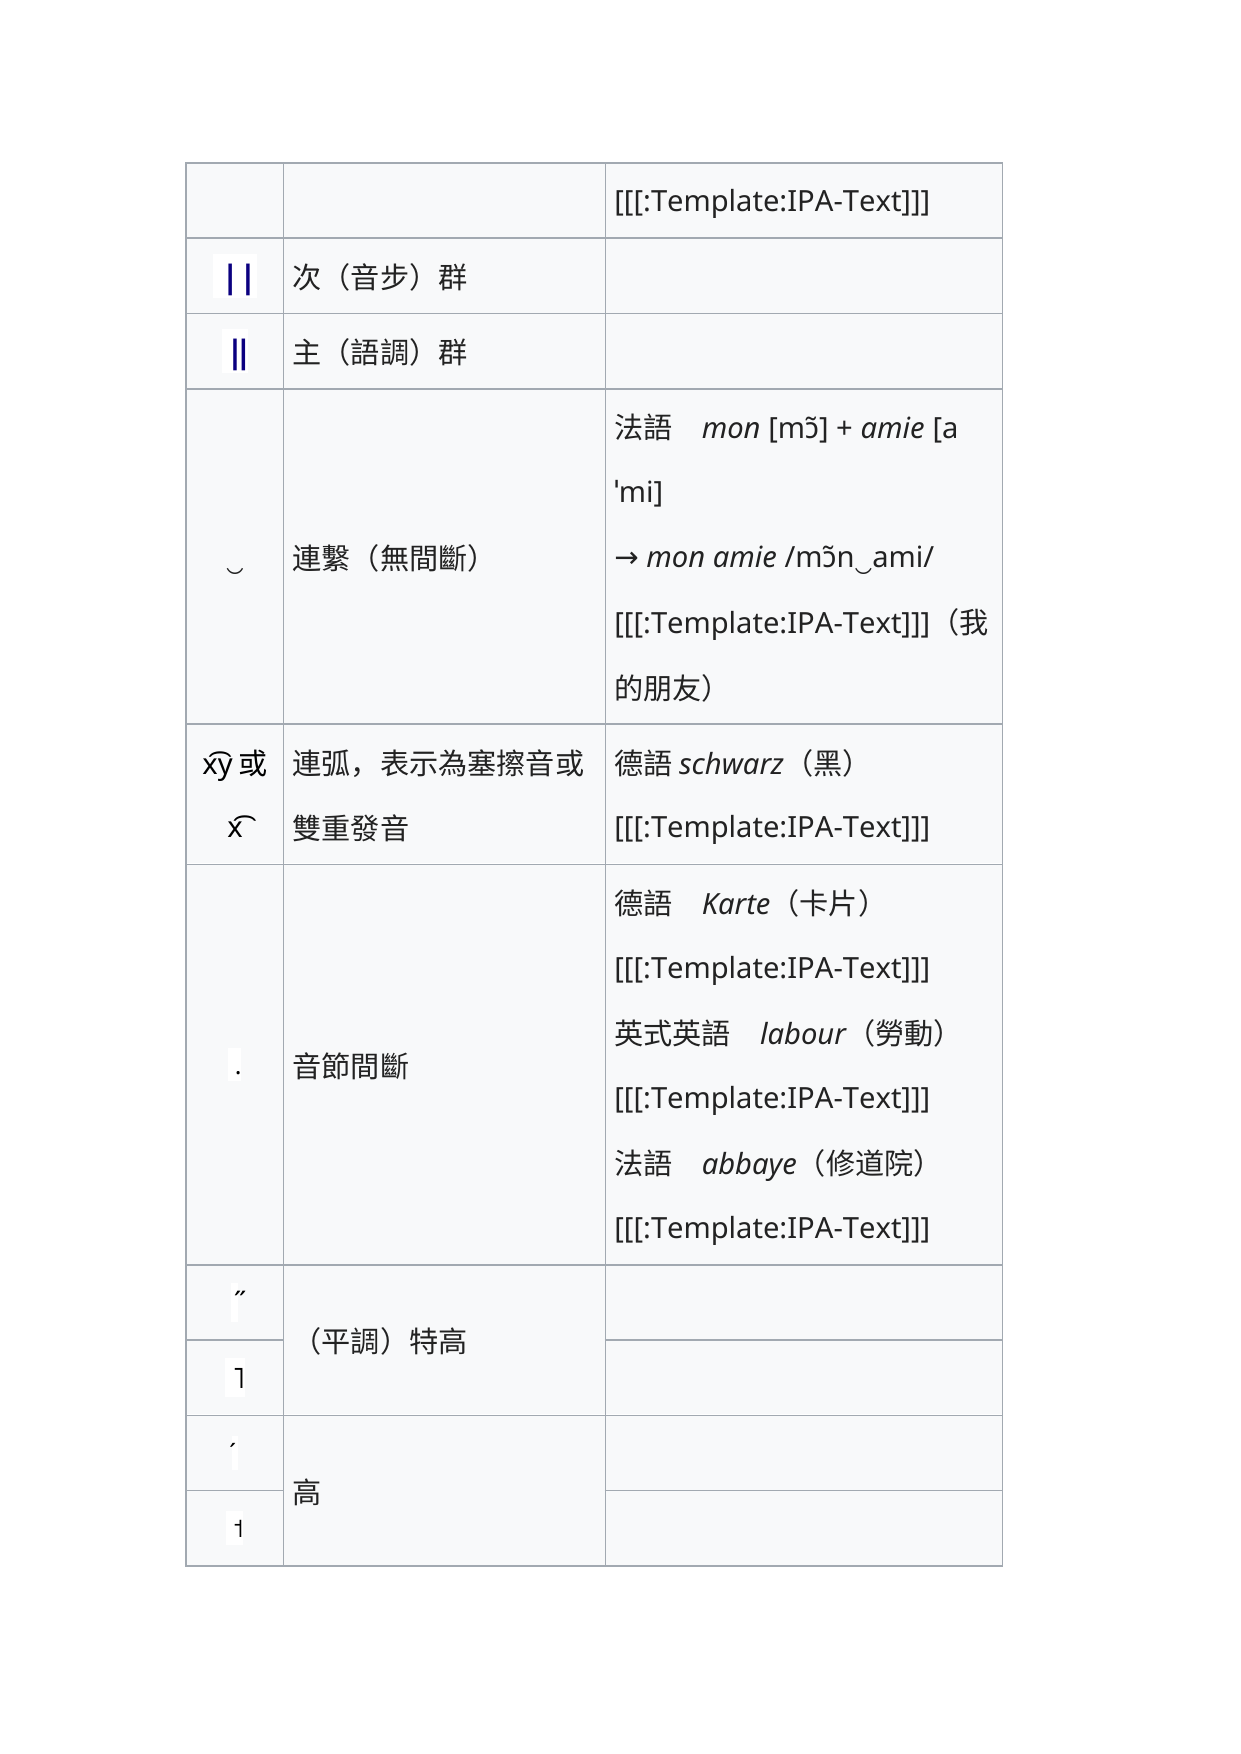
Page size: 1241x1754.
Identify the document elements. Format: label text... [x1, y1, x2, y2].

table_cell 德語 Karte（卡片）[[[:Template:IPA-Text]]] 英式英語 labour（勞動）[[[:Template:IPA-Text]]] 法語 abbaye（修道院）[[[:Template:IPA-Text]]] [606, 865, 1002, 1264]
table_cell [606, 1491, 1002, 1565]
table_cell 英語 police（警察）[[[:Template:IPA-Text]]] [606, 164, 1002, 237]
table_cell 連弧，表示為塞擦音或雙重發音 [284, 725, 605, 863]
table_cell [606, 1416, 1002, 1490]
table_cell || [187, 239, 283, 313]
table_cell ‿ [187, 390, 283, 723]
table_cell 特短 [284, 164, 605, 237]
table_cell ̋ [187, 1266, 283, 1339]
table_cell [606, 1266, 1002, 1339]
table_cell ˥ [187, 1341, 283, 1414]
table_cell ́ [187, 1416, 283, 1490]
table_cell [606, 239, 1002, 313]
table_cell 次（音步）群 [284, 239, 605, 313]
table_cell [606, 1341, 1002, 1414]
table_cell [606, 314, 1002, 388]
table_cell ˦ [187, 1491, 283, 1565]
table_cell 連繫（無間斷） [284, 390, 605, 723]
table_cell . [187, 865, 283, 1264]
table_cell 法語 mon [mɔ̃] + amie [aˈmi] → mon amie /mɔ̃n‿ami/ [[[:Template:IPA-Text]]]（我的朋友） [606, 390, 1002, 723]
table_cell ‖ [187, 314, 283, 388]
table_cell x͡y或 x͡ [187, 725, 283, 863]
table_cell 主（語調）群 [284, 314, 605, 388]
table_cell ̆ [187, 164, 283, 237]
table_cell 德語 schwarz（黑）[[[:Template:IPA-Text]]] [606, 725, 1002, 863]
table_cell （平調）特高 [284, 1266, 605, 1414]
table_cell 高 [284, 1416, 605, 1565]
table_cell 音節間斷 [284, 865, 605, 1264]
